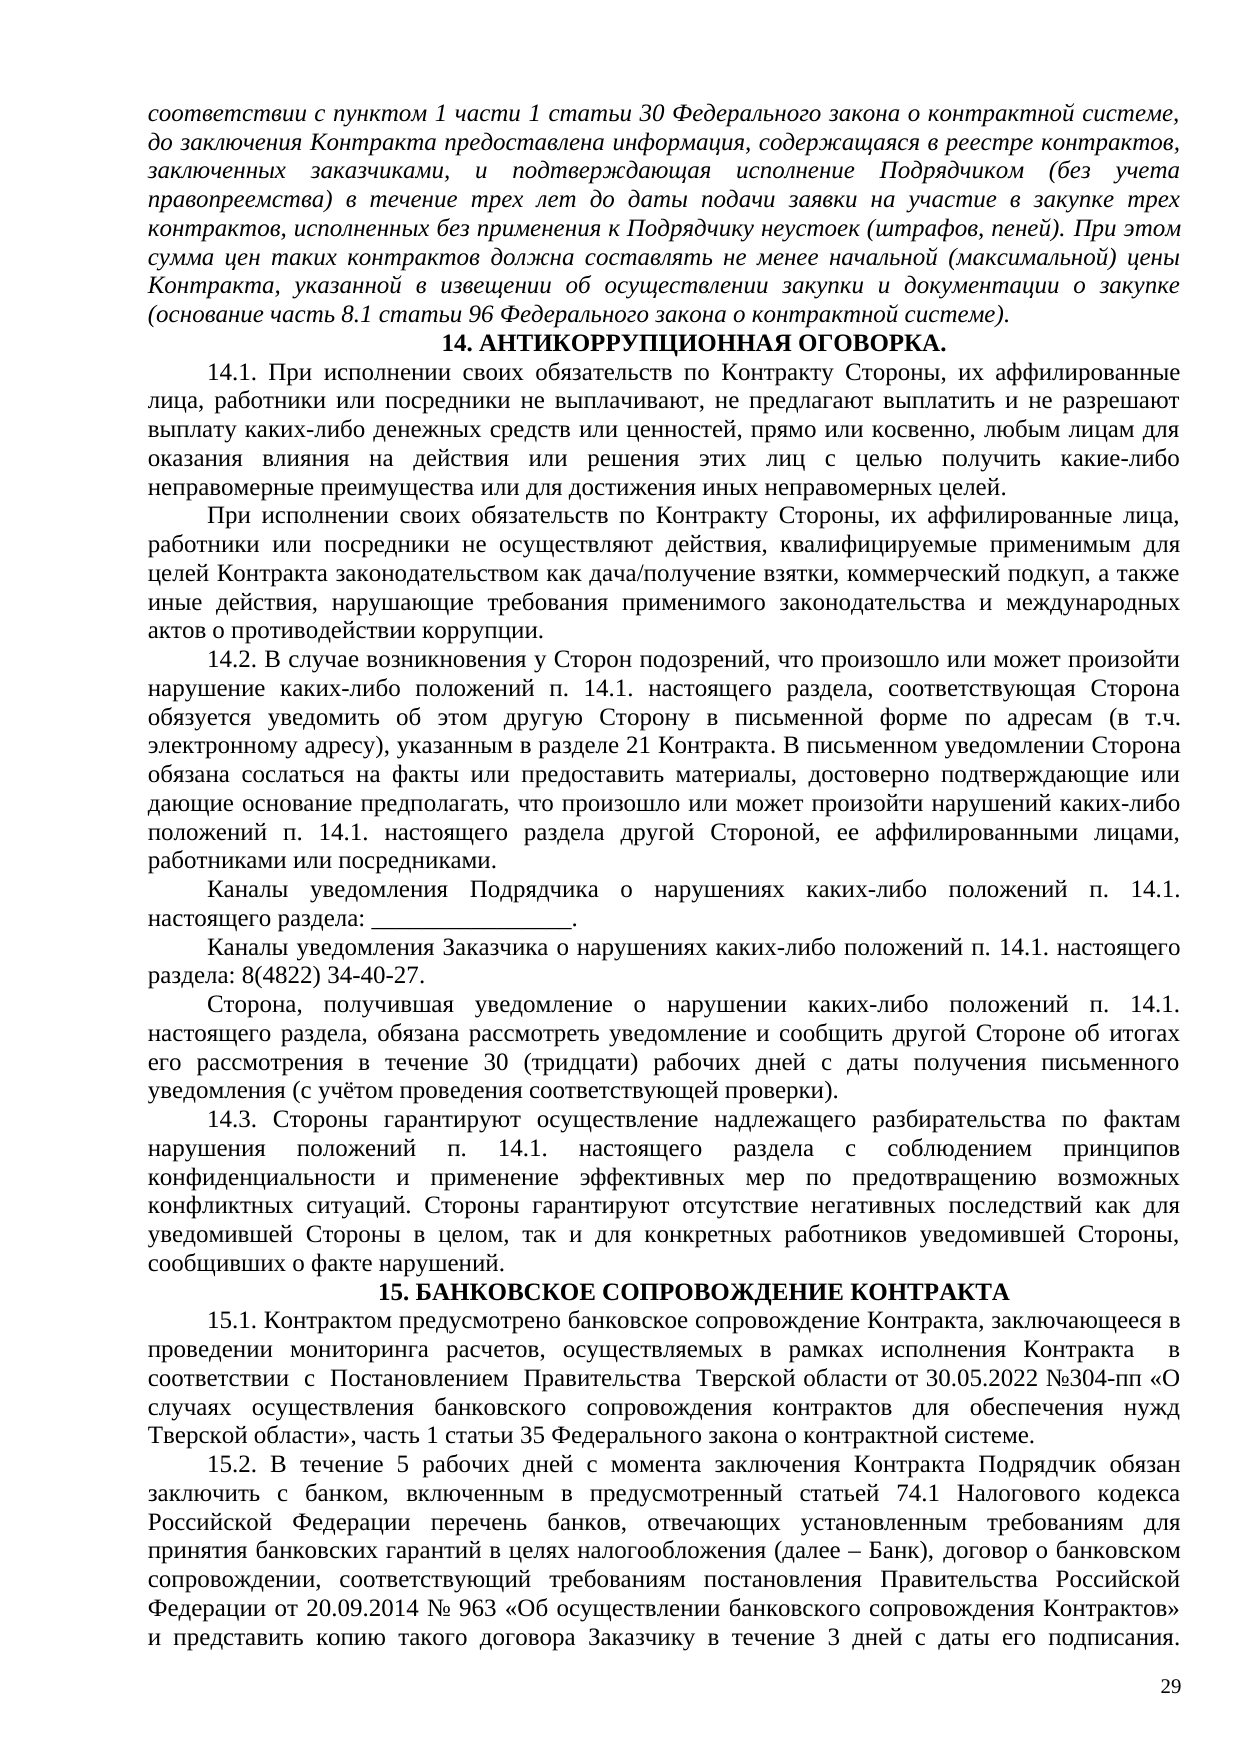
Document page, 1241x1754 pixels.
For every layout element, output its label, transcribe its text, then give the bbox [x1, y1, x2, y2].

text Каналы уведомления Подрядчика о нарушениях каких-либо положений п. 14.1. настоящего раздела: ________________. [148, 874, 1181, 932]
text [148, 98, 1181, 328]
text 15. БАНКОВСКОЕ СОПРОВОЖДЕНИЕ КОНТРАКТА [148, 1277, 1181, 1305]
text 14.1. При исполнении своих обязательств по Контракту Стороны, их аффилированные лица, работники или посредники не выплачивают, не предлагают выплатить и не разрешают выплату каких-либо денежных средств или ценностей, прямо или косвенно, любым лицам для оказания влияния на действия или решения этих лиц с целью получить какие-либо неправомерные преимущества или для достижения иных неправомерных целей. [148, 357, 1181, 500]
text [148, 1449, 1181, 1650]
text Сторона, получившая уведомление о нарушении каких-либо положений п. 14.1. настоящего раздела, обязана рассмотреть уведомление и сообщить другой Стороне об итогах его рассмотрения в течение 30 (тридцати) рабочих дней с даты получения письменного уведомления (с учётом проведения соответствующей проверки). [148, 989, 1181, 1104]
text При исполнении своих обязательств по Контракту Стороны, их аффилированные лица, работники или посредники не осуществляют действия, квалифицируемые применимым для целей Контракта законодательством как дача/получение взятки, коммерческий подкуп, а также иные действия, нарушающие требования применимого законодательства и международных актов о противодействии коррупции. [148, 500, 1181, 644]
text 14.3. Стороны гарантируют осуществление надлежащего разбирательства по фактам нарушения положений п. 14.1. настоящего раздела с соблюдением принципов конфиденциальности и применение эффективных мер по предотвращению возможных конфликтных ситуаций. Стороны гарантируют отсутствие негативных последствий как для уведомившей Стороны в целом, так и для конкретных работников уведомившей Стороны, сообщивших о факте нарушений. [148, 1104, 1181, 1277]
text 14.2. В случае возникновения у Сторон подозрений, что произошло или может произойти нарушение каких-либо положений п. 14.1. настоящего раздела, соответствующая Сторона обязуется уведомить об этом другую Сторону в письменной форме по адресам (в т.ч. электронному адресу), указанным в разделе 21 Контракта. В письменном уведомлении Сторона обязана сослаться на факты или предоставить материалы, достоверно подтверждающие или дающие основание предполагать, что произошло или может произойти нарушений каких-либо положений п. 14.1. настоящего раздела другой Стороной, ее аффилированными лицами, работниками или посредниками. [148, 644, 1181, 874]
text Каналы уведомления Заказчика о нарушениях каких-либо положений п. 14.1. настоящего раздела: 8(4822) 34-40-27. [148, 932, 1181, 989]
text 14. АНТИКОРРУПЦИОННАЯ ОГОВОРКА. [148, 328, 1181, 357]
text 15.1. Контрактом предусмотрено банковское сопровождение Контракта, заключающееся в проведении мониторинга расчетов, осуществляемых в рамках исполнения Контракта в соответствии с Постановлением Правительства Тверской области от 30.05.2022 №304-пп «О случаях осуществления банковского сопровождения контрактов для обеспечения нужд Тверской области», часть 1 статьи 35 Федерального закона о контрактной системе. [148, 1305, 1181, 1449]
